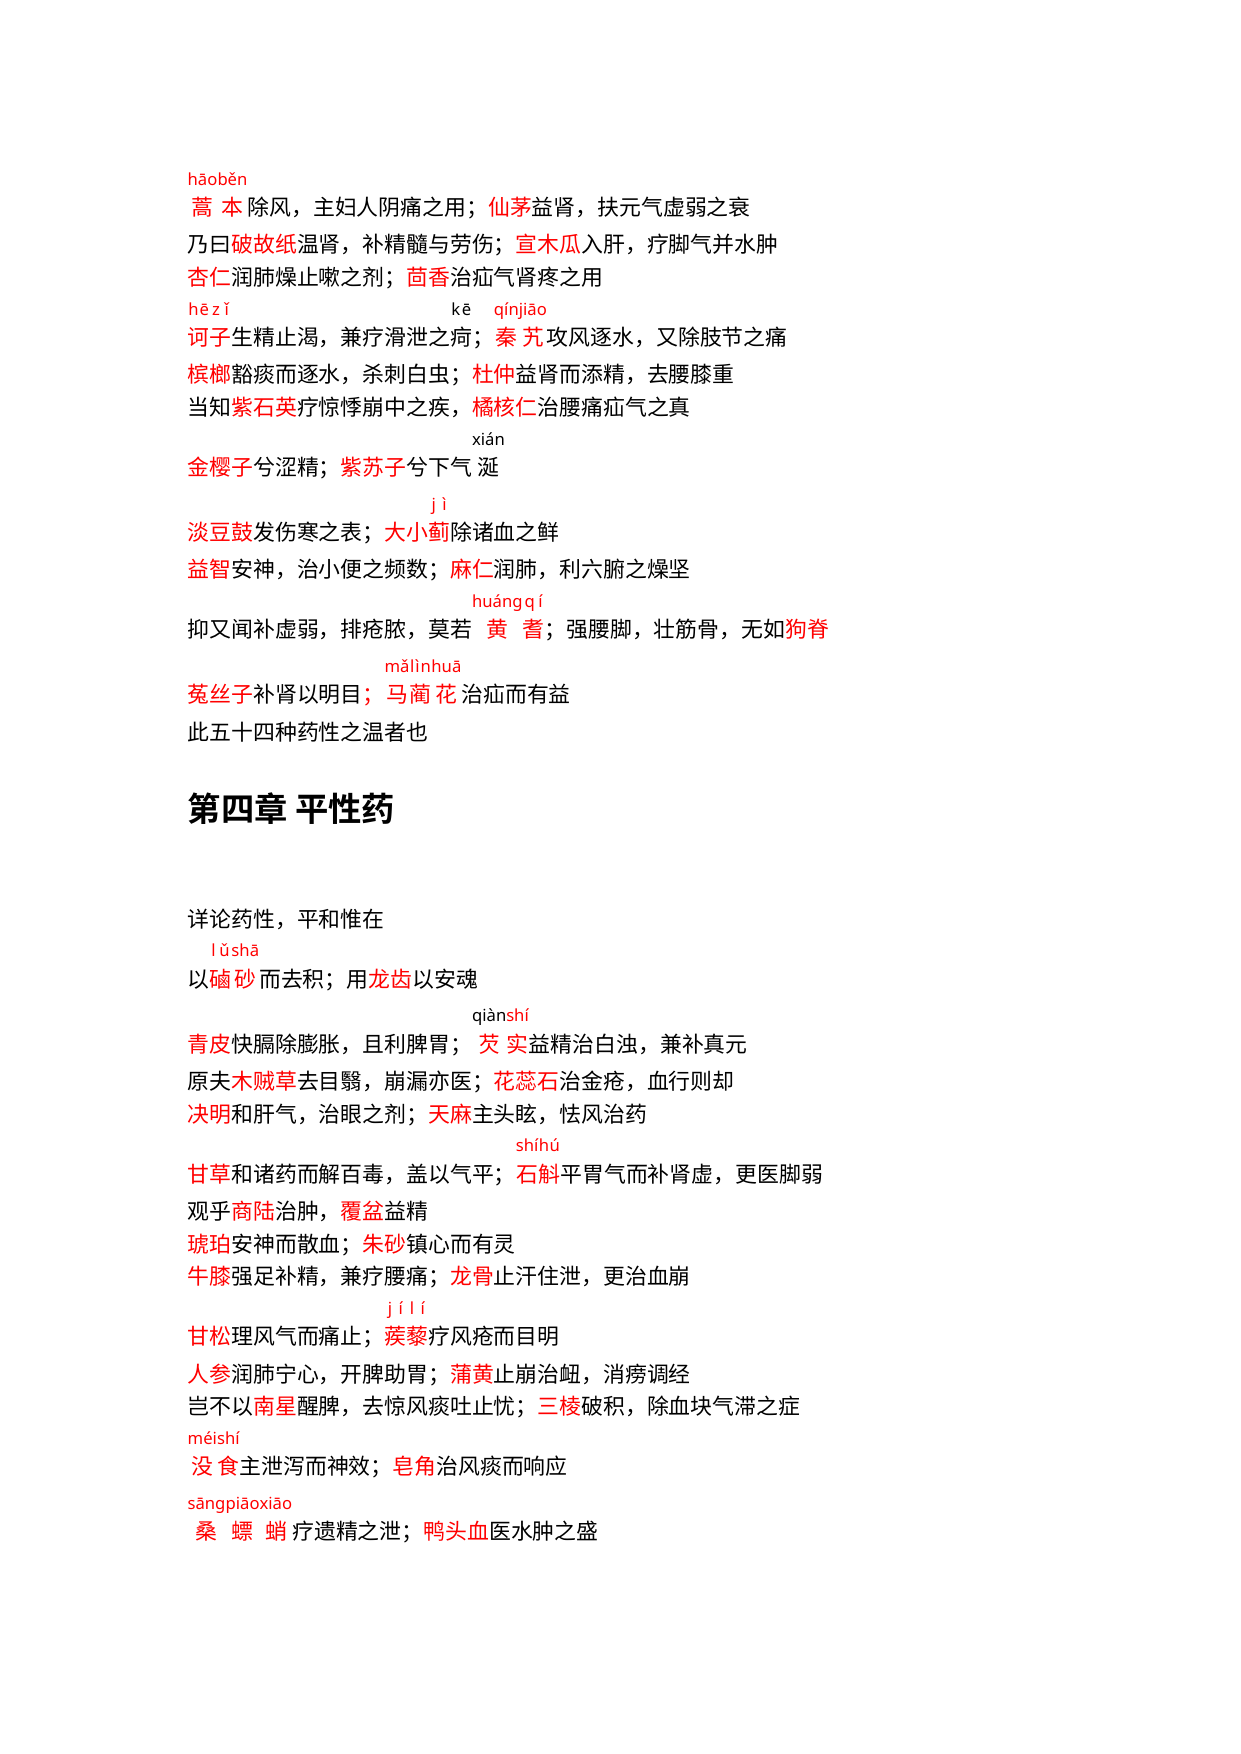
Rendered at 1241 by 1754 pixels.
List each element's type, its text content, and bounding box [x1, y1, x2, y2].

text 当知紫石英疗惊悸崩中之疾，橘核仁治腰痛疝气之真 [187, 389, 1053, 422]
text 疗遗精之泄；鸭头血医水肿之盛 [187, 1486, 1053, 1551]
text 人参润肺宁心，开脾助胃；蒲黄止崩治衄，消痨调经 [187, 1356, 1053, 1389]
text 甘草和诸药而解百毒，盖以气平；平胃气而补肾虚，更医脚弱 [187, 1129, 1053, 1194]
text 槟榔豁痰而逐水，杀刺白虫；杜仲益肾而添精，去腰膝重 [187, 357, 1053, 389]
text 此五十四种药性之温者也 [187, 714, 1053, 747]
text 菟丝子补肾以明目；治疝而有益 [187, 649, 1053, 714]
text 生精止渴，兼疗滑泄之；攻风逐水，又除肢节之痛 [187, 292, 1053, 357]
text 岂不以南星醒脾，去惊风痰吐止忧；三棱破积，除血块气滞之症 [187, 1389, 1053, 1421]
text 决明和肝气，治眼之剂；天麻主头眩，怯风治药 [187, 1096, 1053, 1129]
text 甘松理风气而痛止；疗风疮而目明 [187, 1291, 1053, 1356]
text 益智安神，治小便之频数；麻仁润肺，利六腑之燥坚 [187, 552, 1053, 584]
text 观乎商陆治肿，覆盆益精 [187, 1194, 1053, 1226]
text 抑又闻补虚弱，排疮脓，莫若；强腰脚，壮筋骨，无如狗脊 [187, 584, 1053, 649]
text 金樱子兮涩精；紫苏子兮下气 [187, 422, 1053, 487]
text 乃曰破故纸温肾，补精髓与劳伤；宣木瓜入肝，疗脚气并水肿 [187, 227, 1053, 259]
subtitle 第四章 平性药 [187, 774, 1053, 839]
text 原夫木贼草去目翳，崩漏亦医；花蕊石治金疮，血行则却 [187, 1064, 1053, 1096]
text 牛膝强足补精，兼疗腰痛；龙骨止汗住泄，更治血崩 [187, 1259, 1053, 1291]
text 琥珀安神而散血；朱砂镇心而有灵 [187, 1226, 1053, 1259]
text 除风，主妇人阴痛之用；仙茅益肾，扶元气虚弱之衰 [187, 162, 1053, 227]
text 详论药性，平和惟在 [187, 901, 1053, 934]
text 淡豆鼓发伤寒之表；大小除诸血之鲜 [187, 487, 1053, 552]
text 杏仁润肺燥止嗽之剂；茴香治疝气肾疼之用 [187, 259, 1053, 292]
text 青皮快膈除膨胀，且利脾胃；益精治白浊，兼补真元 [187, 999, 1053, 1064]
text 主泄泻而神效；皂角治风痰而响应 [187, 1421, 1053, 1486]
text 以而去积；用龙齿以安魂 [187, 934, 1053, 999]
